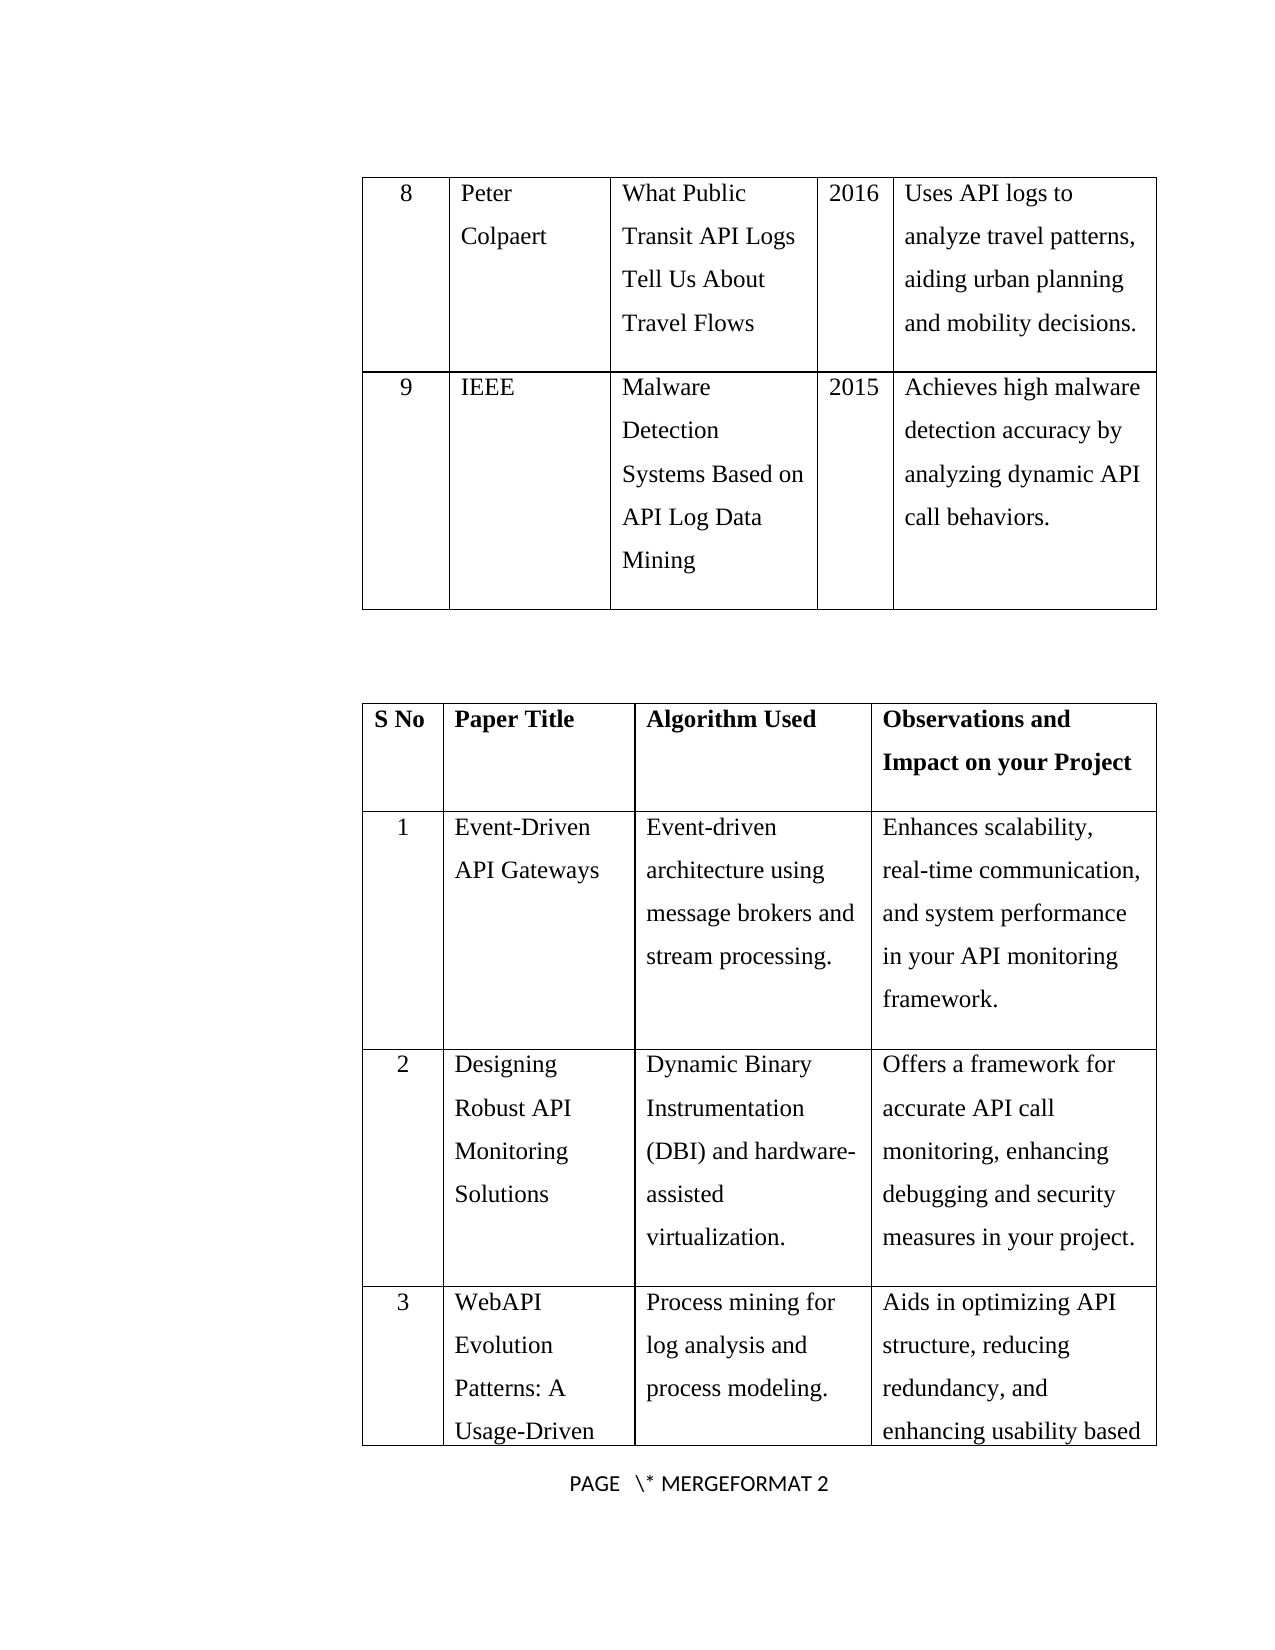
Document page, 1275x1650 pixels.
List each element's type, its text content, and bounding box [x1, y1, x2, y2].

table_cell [444, 1287, 634, 1445]
table_cell 2 [363, 1050, 443, 1286]
table_header Algorithm Used [636, 704, 871, 811]
table_cell Peter Colpaert [450, 178, 610, 371]
table_cell Malware Detection Systems Based on API Log Data Mining [611, 373, 817, 609]
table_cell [636, 1287, 871, 1445]
table_cell 9 [363, 373, 449, 609]
table_header Observations and Impact on your Project [872, 704, 1156, 811]
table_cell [872, 1287, 1156, 1445]
table_cell Event-driven architecture using message brokers and stream processing. [636, 812, 871, 1048]
table_cell Uses API logs to analyze travel patterns, aiding urban planning and mobility decisions. [894, 178, 1156, 371]
table_cell Dynamic Binary Instrumentation (DBI) and hardware-assisted virtualization. [636, 1050, 871, 1286]
table_cell 8 [363, 178, 449, 371]
table_cell 2016 [818, 178, 893, 371]
table_cell Designing Robust API Monitoring Solutions [444, 1050, 634, 1286]
table_cell Achieves high malware detection accuracy by analyzing dynamic API call behaviors. [894, 373, 1156, 609]
table_cell What Public Transit API Logs Tell Us About Travel Flows [611, 178, 817, 371]
table_cell Offers a framework for accurate API call monitoring, enhancing debugging and security measures in your project. [872, 1050, 1156, 1286]
table_cell Event-Driven API Gateways [444, 812, 634, 1048]
table_header Paper Title [444, 704, 634, 811]
table_cell IEEE [450, 373, 610, 609]
table_cell 1 [363, 812, 443, 1048]
table_cell 2015 [818, 373, 893, 609]
table_header S No [363, 704, 443, 811]
table_cell 3 [363, 1287, 443, 1445]
table_cell Enhances scalability, real-time communication, and system performance in your API monitoring framework. [872, 812, 1156, 1048]
